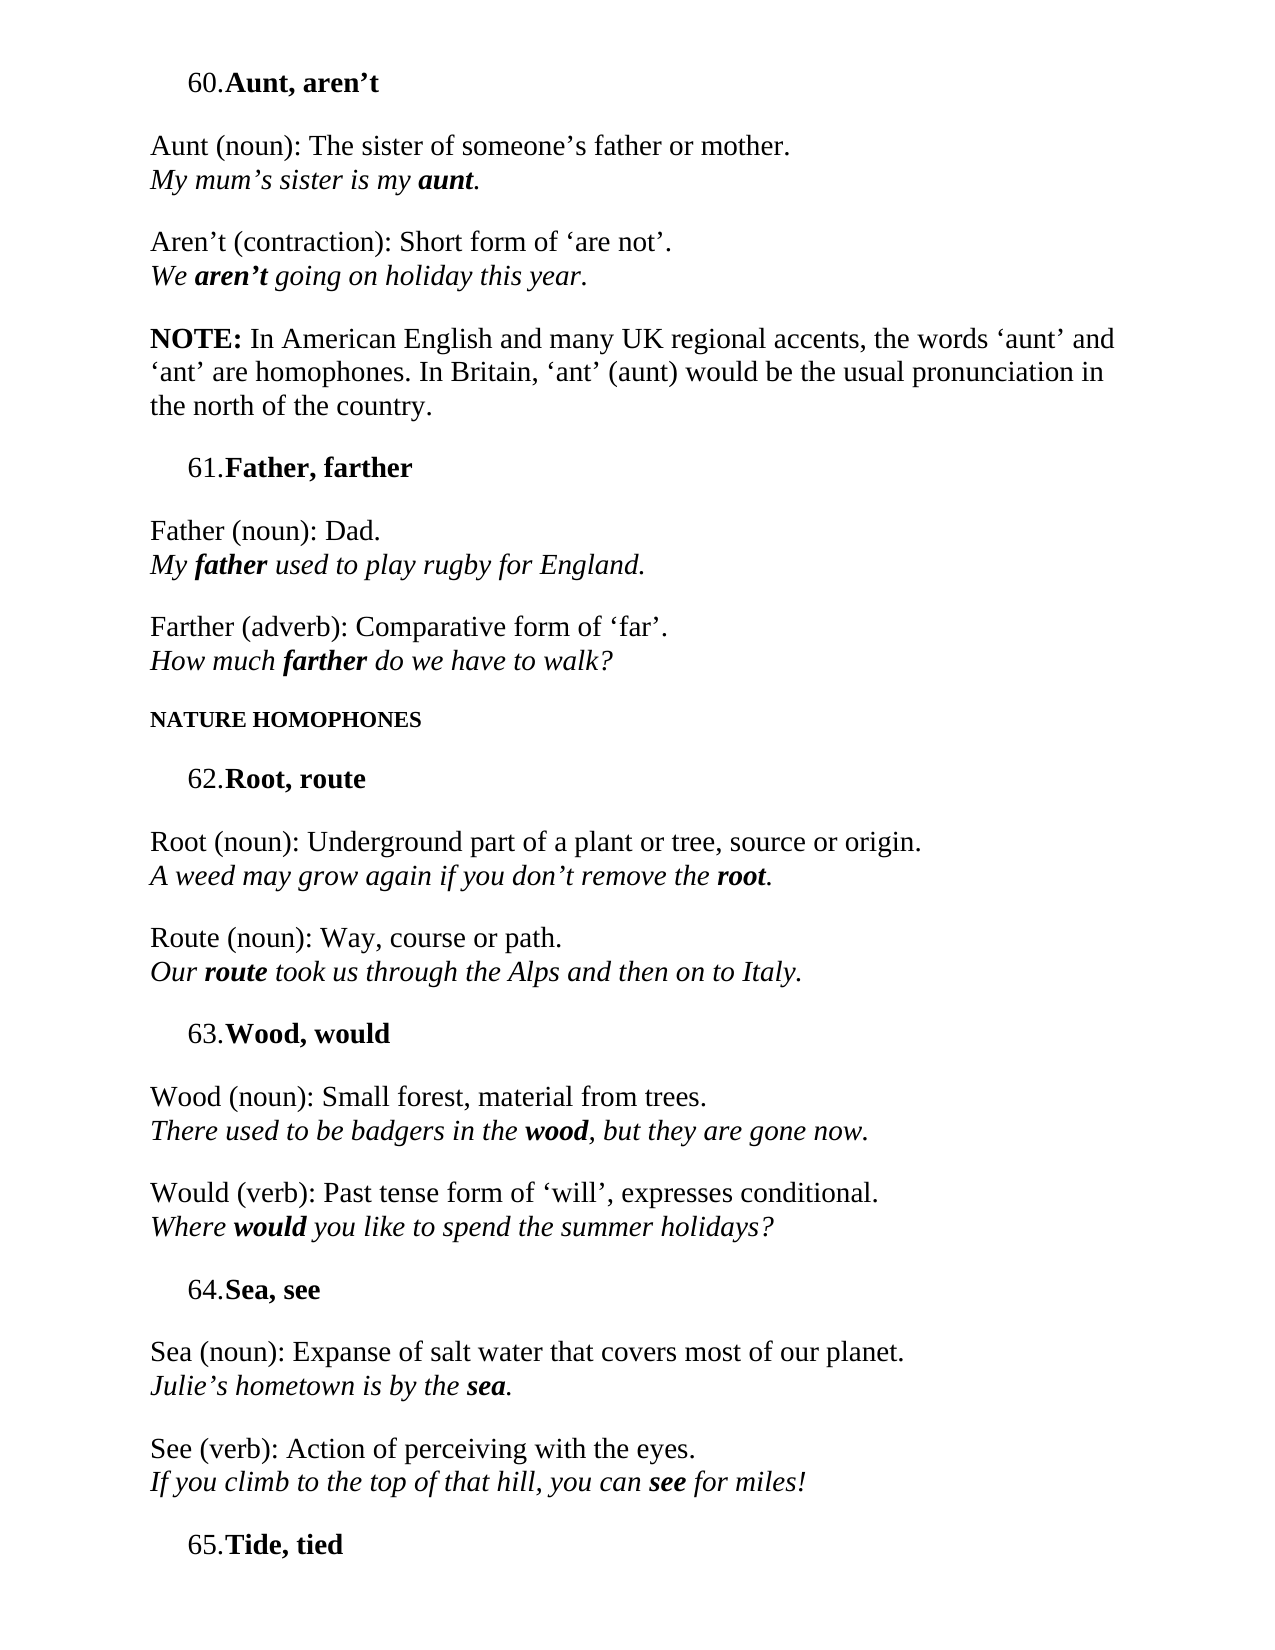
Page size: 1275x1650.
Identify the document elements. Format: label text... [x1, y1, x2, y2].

text Sea (noun): Expanse of salt water that covers most of our planet. Julie’s hometown is by the sea. [150, 1334, 1125, 1402]
text Route (noun): Way, course or path. Our route took us through the Alps and then on to Italy. [150, 920, 1125, 987]
text Farther (adverb): Comparative form of ‘far’. How much farther do we have to walk? [150, 609, 1125, 677]
list Root, route [187, 761, 1125, 795]
text Root (noun): Underground part of a plant or tree, source or origin. A weed may grow again if you don’t remove the root. [150, 824, 1125, 891]
text Aren’t (contraction): Short form of ‘are not’. We aren’t going on holiday this year. [150, 224, 1125, 292]
list Father, farther [187, 451, 1125, 484]
list Aunt, aren’t [187, 66, 1125, 99]
list Sea, see [187, 1272, 1125, 1305]
list Tide, tied [187, 1527, 1125, 1561]
text NATURE HOMOPHONES [150, 706, 1125, 732]
text Aunt (noun): The sister of someone’s father or mother. My mum’s sister is my aunt. [150, 128, 1125, 195]
text NOTE: In American English and many UK regional accents, the words ‘aunt’ and ‘ant’ are homophones. In Britain, ‘ant’ (aunt) would be the usual pronunciation in the north of the country. [150, 321, 1125, 421]
list Wood, would [187, 1017, 1125, 1050]
text Father (noun): Dad. My father used to play rugby for England. [150, 513, 1125, 580]
text Would (verb): Past tense form of ‘will’, expresses conditional. Where would you like to spend the summer holidays? [150, 1176, 1125, 1243]
text See (verb): Action of perceiving with the eyes. If you climb to the top of that hill, you can see for miles! [150, 1431, 1125, 1498]
text Wood (noun): Small forest, material from trees. There used to be badgers in the wood, but they are gone now. [150, 1079, 1125, 1146]
